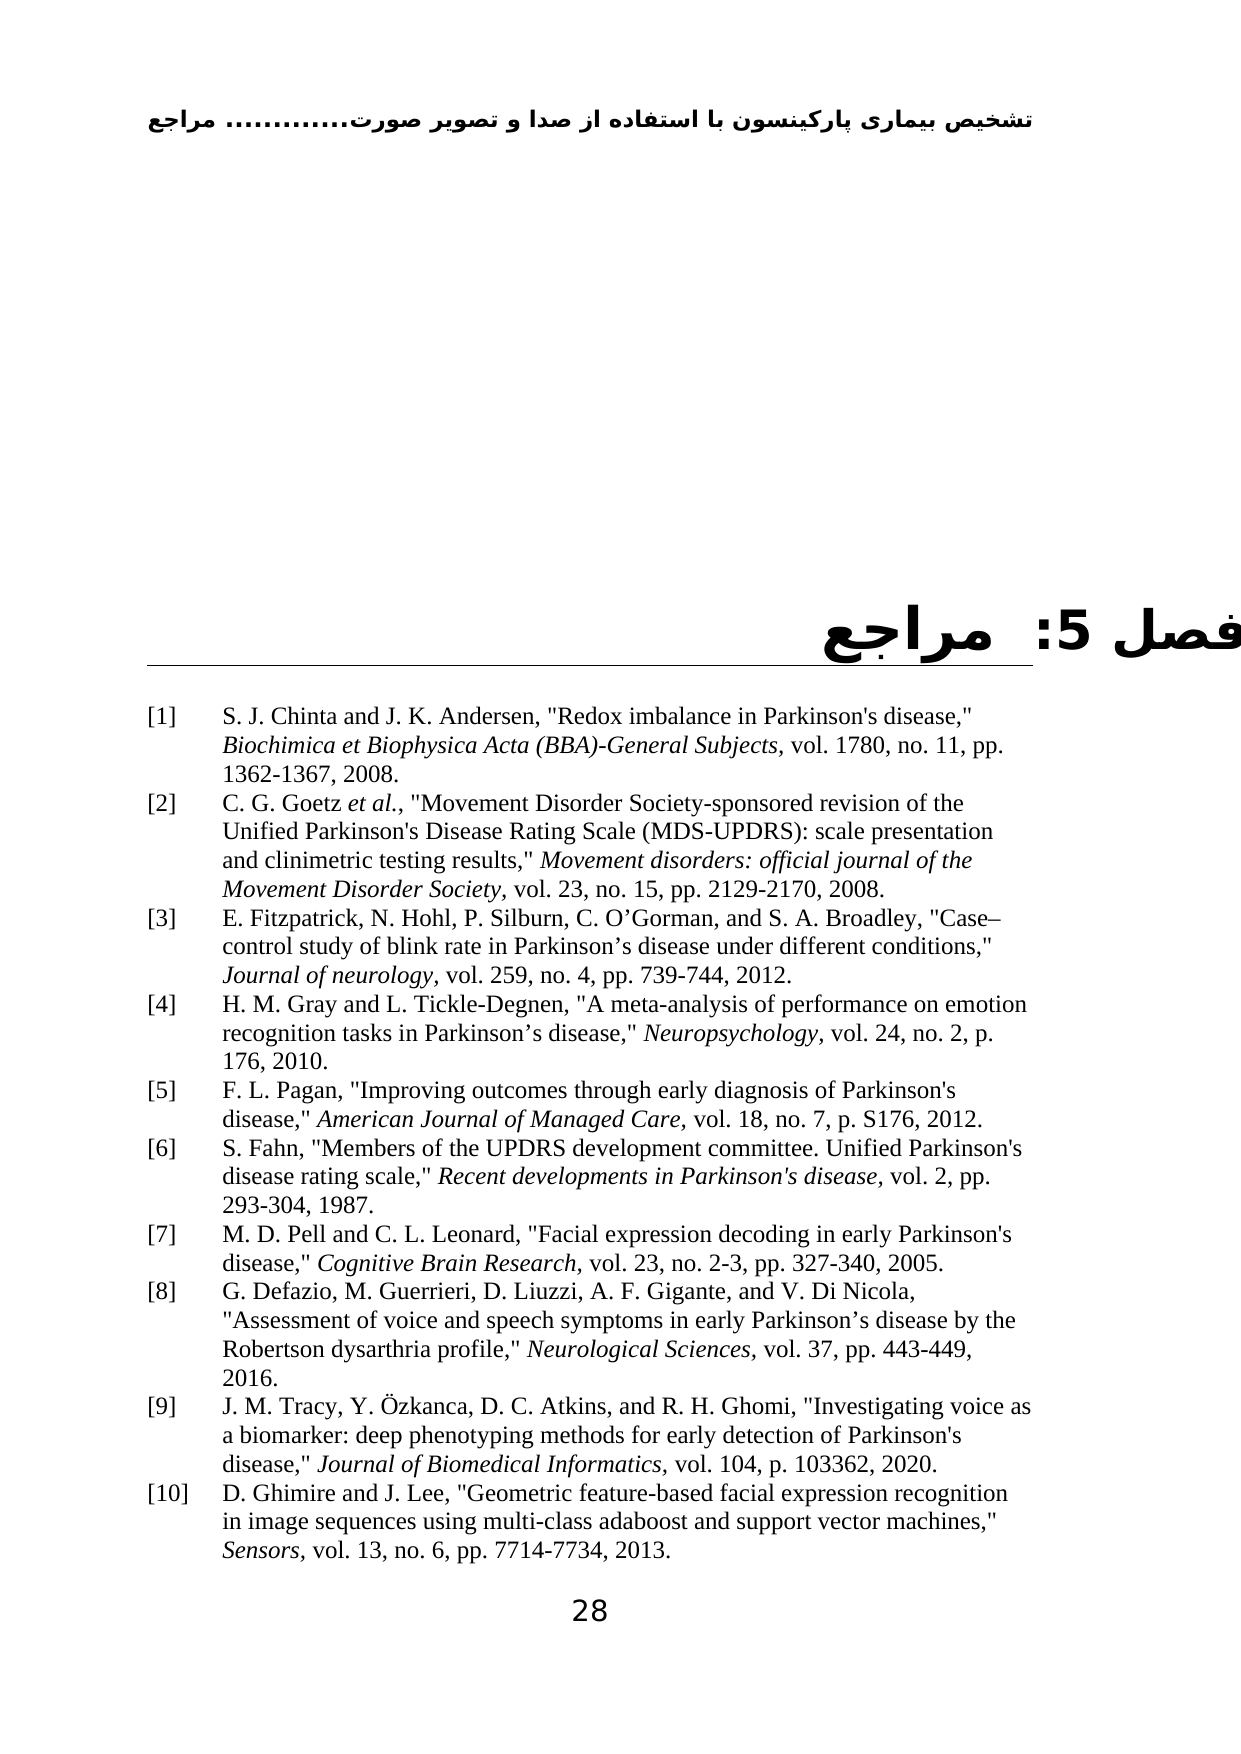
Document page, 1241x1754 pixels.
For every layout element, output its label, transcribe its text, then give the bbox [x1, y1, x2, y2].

text [2] C. G. Goetz et al., "Movement Disorder Society‐sponsored revision of the Unified Parkinson's Disease Rating Scale (MDS‐UPDRS): scale presentation and clinimetric testing results," Movement disorders: official journal of the Movement Disorder Society, vol. 23, no. 15, pp. 2129-2170, 2008. [147, 788, 1033, 903]
text [7] M. D. Pell and C. L. Leonard, "Facial expression decoding in early Parkinson's disease," Cognitive Brain Research, vol. 23, no. 2-3, pp. 327-340, 2005. [147, 1219, 1033, 1276]
text [5] F. L. Pagan, "Improving outcomes through early diagnosis of Parkinson's disease," American Journal of Managed Care, vol. 18, no. 7, p. S176, 2012. [147, 1075, 1033, 1133]
text [1] S. J. Chinta and J. K. Andersen, "Redox imbalance in Parkinson's disease," Biochimica et Biophysica Acta (BBA)-General Subjects, vol. 1780, no. 11, pp. 1362-1367, 2008. [147, 701, 1033, 788]
text [4] H. M. Gray and L. Tickle-Degnen, "A meta-analysis of performance on emotion recognition tasks in Parkinson’s disease," Neuropsychology, vol. 24, no. 2, p. 176, 2010. [147, 989, 1033, 1075]
text [6] S. Fahn, "Members of the UPDRS development committee. Unified Parkinson's disease rating scale," Recent developments in Parkinson's disease, vol. 2, pp. 293-304, 1987. [147, 1133, 1033, 1219]
text [8] G. Defazio, M. Guerrieri, D. Liuzzi, A. F. Gigante, and V. Di Nicola, "Assessment of voice and speech symptoms in early Parkinson’s disease by the Robertson dysarthria profile," Neurological Sciences, vol. 37, pp. 443-449, 2016. [147, 1276, 1033, 1391]
text [10] D. Ghimire and J. Lee, "Geometric feature-based facial expression recognition in image sequences using multi-class adaboost and support vector machines," Sensors, vol. 13, no. 6, pp. 7714-7734, 2013. [147, 1478, 1033, 1564]
text [9] J. M. Tracy, Y. Özkanca, D. C. Atkins, and R. H. Ghomi, "Investigating voice as a biomarker: deep phenotyping methods for early detection of Parkinson's disease," Journal of Biomedical Informatics, vol. 104, p. 103362, 2020. [147, 1391, 1033, 1478]
text [3] E. Fitzpatrick, N. Hohl, P. Silburn, C. O’Gorman, and S. A. Broadley, "Case–control study of blink rate in Parkinson’s disease under different conditions," Journal of neurology, vol. 259, no. 4, pp. 739-744, 2012. [147, 903, 1033, 989]
subtitle مراجع [147, 595, 1033, 665]
